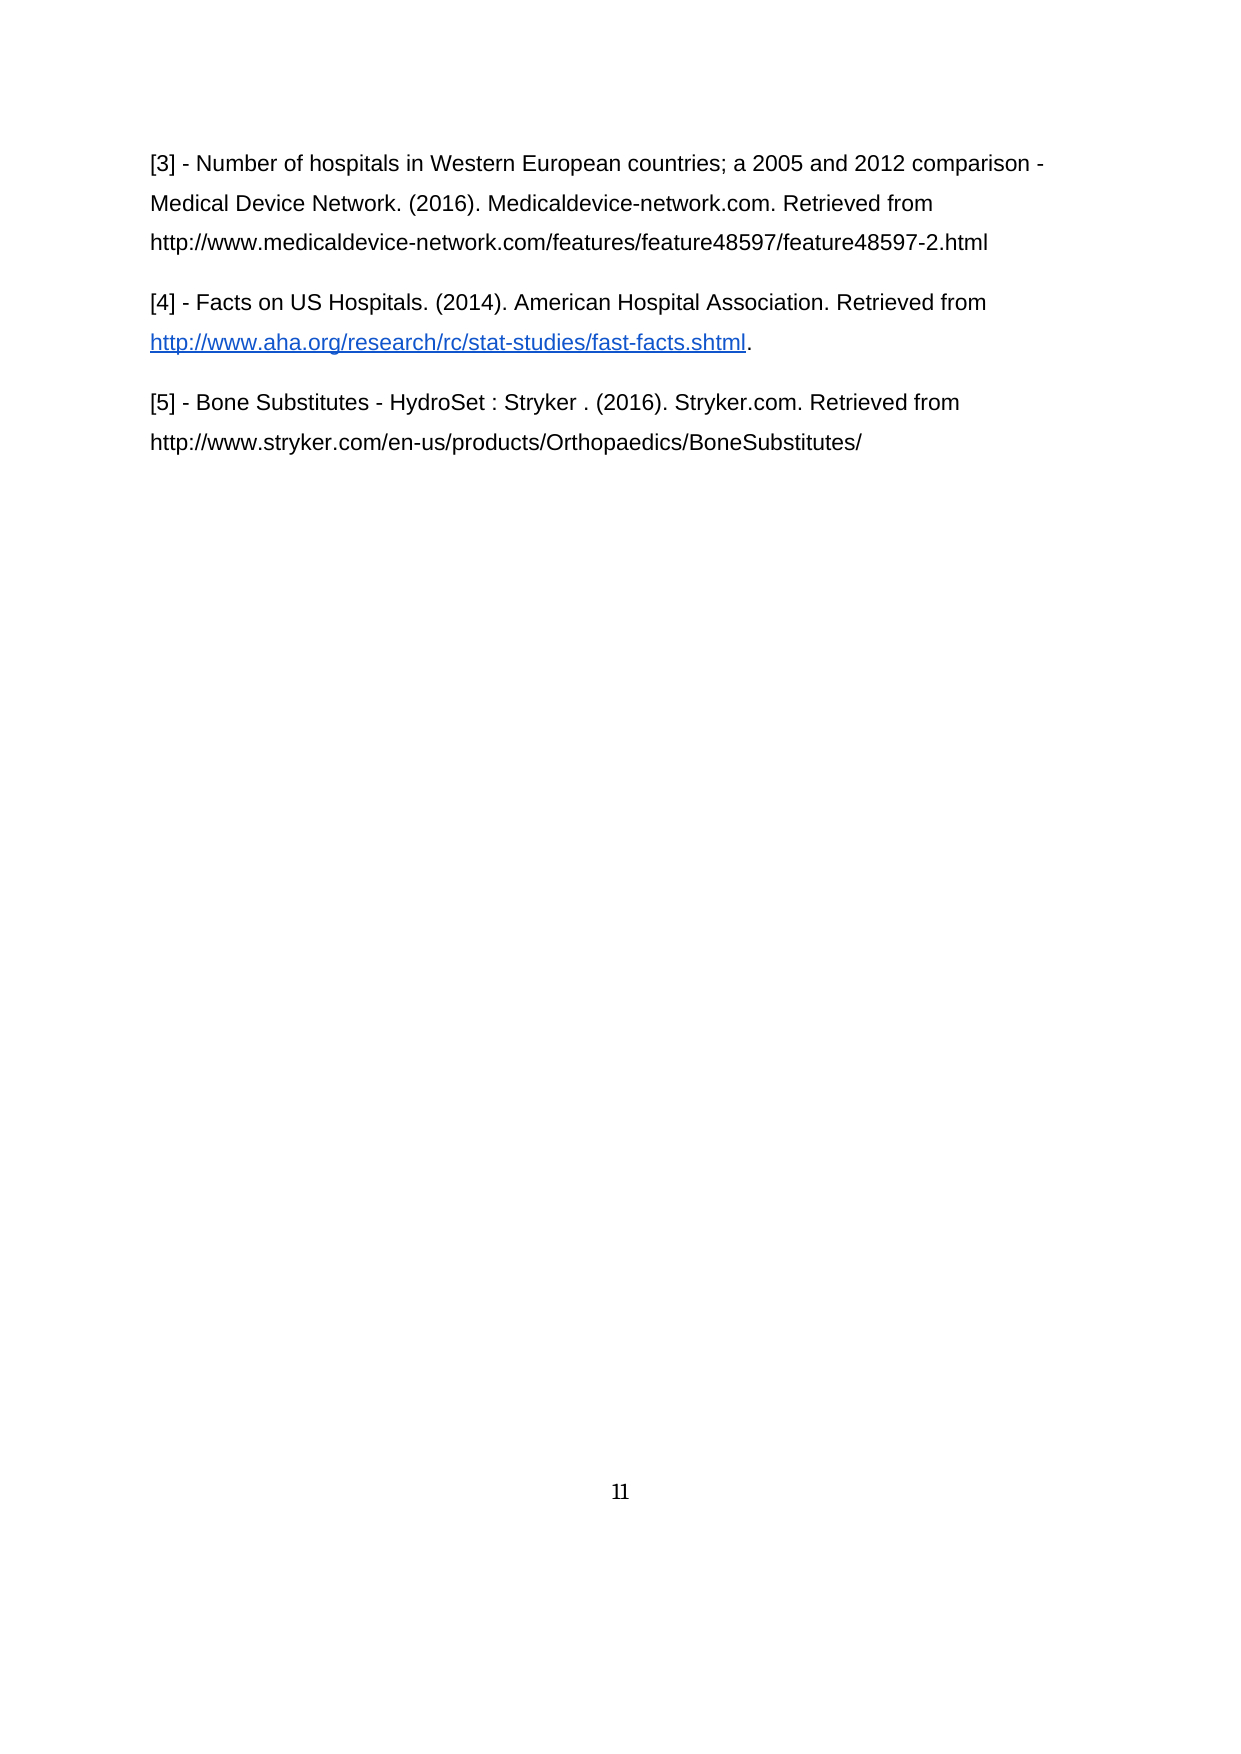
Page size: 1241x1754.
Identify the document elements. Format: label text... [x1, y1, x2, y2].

text [3] - Number of hospitals in Western European countries; a 2005 and 2012 comparison - Medical Device Network. (2016). Medicaldevice-network.com. Retrieved from http://www.medicaldevice-network.com/features/feature48597/feature48597-2.html [150, 150, 1090, 255]
text [5] - Bone Substitutes - HydroSet : Stryker . (2016). Stryker.com. Retrieved from http://www.stryker.com/en-us/products/Orthopaedics/BoneSubstitutes/ [150, 389, 1090, 455]
text [4] - Facts on US Hospitals. (2014). American Hospital Association. Retrieved from http://www.aha.org/research/rc/stat-studies/fast-facts.shtml. [150, 289, 1090, 355]
